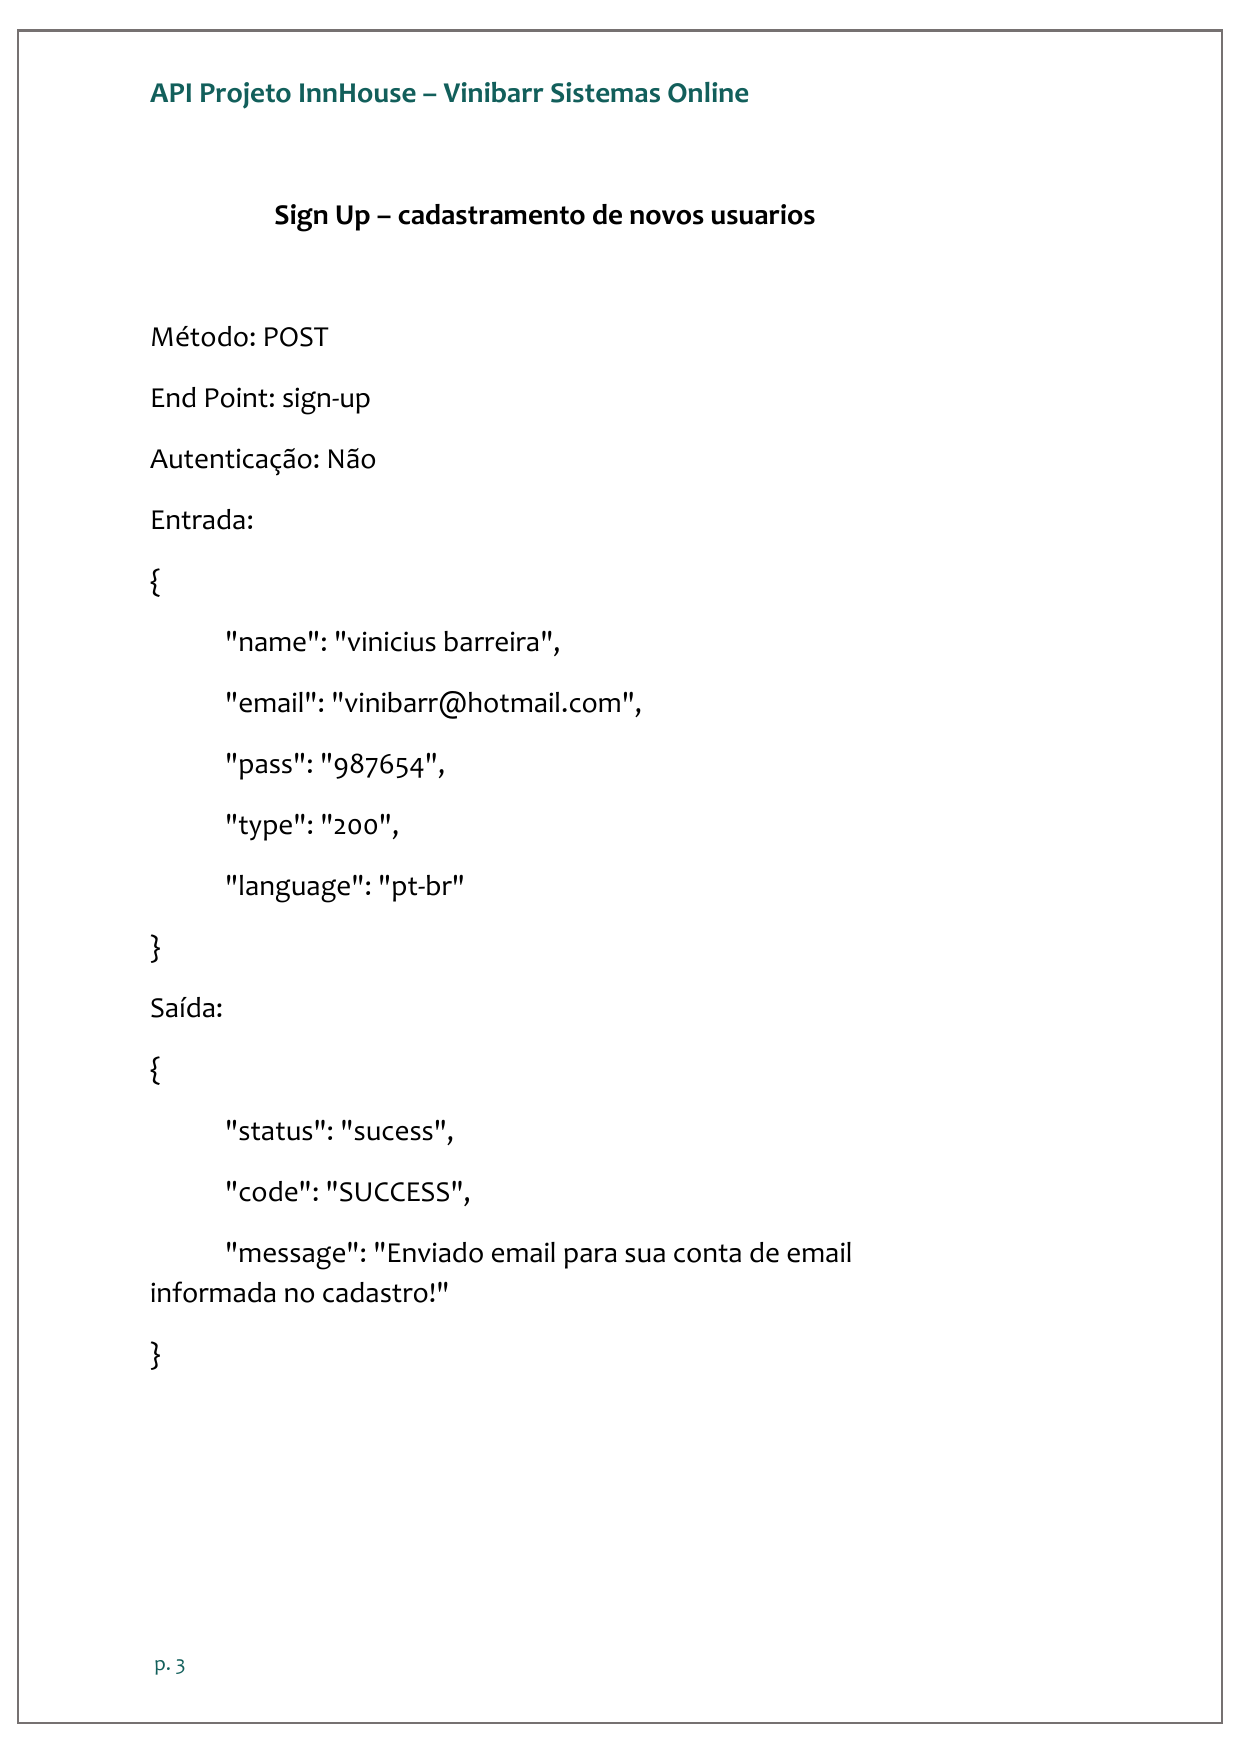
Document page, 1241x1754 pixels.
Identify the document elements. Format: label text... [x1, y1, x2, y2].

text Autenticação: Não [150, 441, 940, 477]
text } [150, 929, 940, 965]
text "email": "vinibarr@hotmail.com", [150, 685, 940, 721]
text "code": "SUCCESS", [150, 1173, 940, 1209]
text "message": "Enviado email para sua conta de email informada no cadastro!" [150, 1234, 940, 1310]
text "status": "sucess", [150, 1112, 940, 1148]
text Método: POST [150, 319, 940, 354]
text Sign Up – cadastramento de novos usuarios [150, 197, 940, 232]
text Saída: [150, 990, 940, 1026]
text { [150, 563, 940, 599]
text End Point: sign-up [150, 380, 940, 416]
text } [150, 1336, 940, 1371]
text "pass": "987654", [150, 746, 940, 782]
text "name": "vinicius barreira", [150, 624, 940, 660]
text { [150, 1051, 940, 1087]
text Entrada: [150, 502, 940, 538]
text "type": "200", [150, 807, 940, 843]
text "language": "pt-br" [150, 868, 940, 904]
